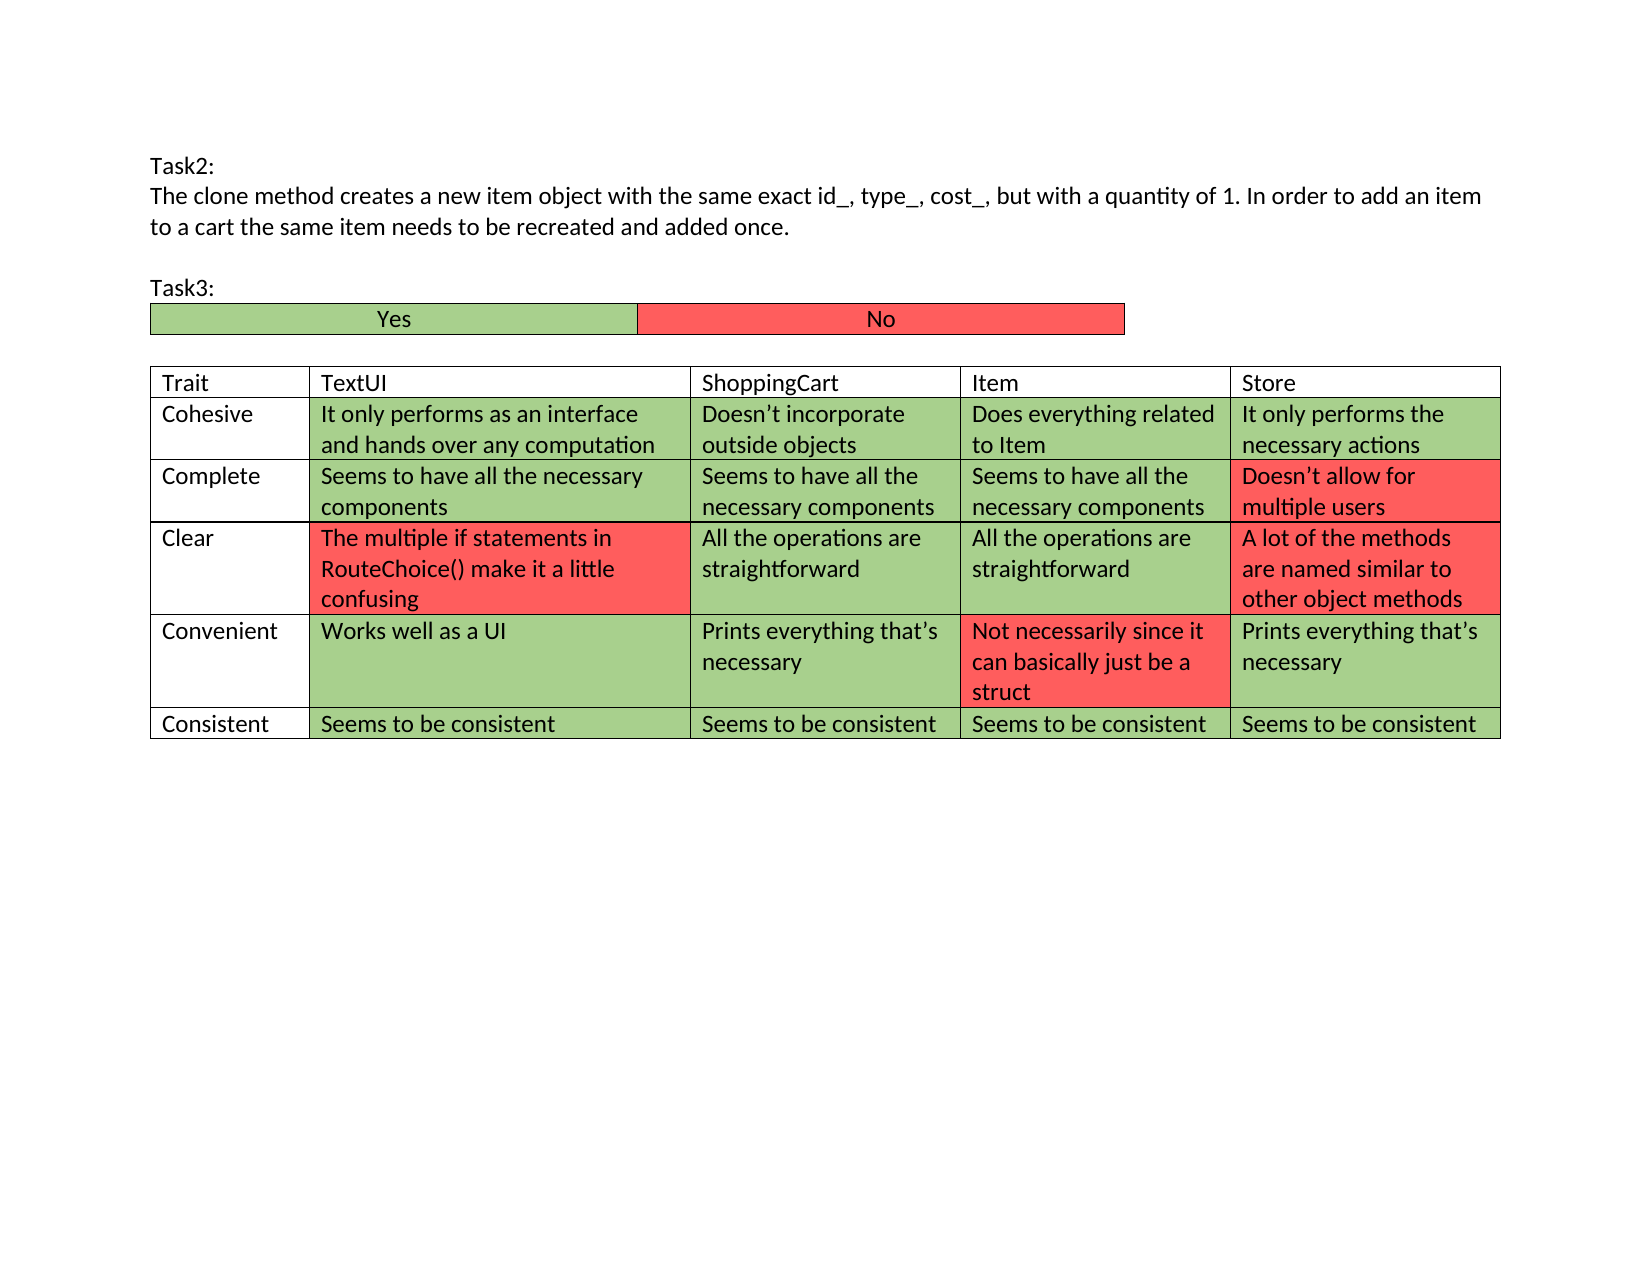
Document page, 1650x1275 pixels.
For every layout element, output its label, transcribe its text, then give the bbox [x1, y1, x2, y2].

table_header Item [961, 367, 1230, 397]
table_cell Works well as a UI [310, 615, 690, 707]
table_cell Seems to be consistent [691, 708, 960, 738]
table_cell Not necessarily since it can basically just be a struct [961, 615, 1230, 707]
table_cell All the operations are straightforward [691, 523, 960, 614]
table_header Trait [151, 367, 309, 397]
table_cell Seems to have all the necessary components [691, 460, 960, 521]
table_cell All the operations are straightforward [961, 523, 1230, 614]
table_cell Doesn’t incorporate outside objects [691, 398, 960, 459]
text The clone method creates a new item object with the same exact id_, type_, cost_, but with a quantity of 1. In order to add an item to a cart the same item needs to be recreated and added once. [150, 181, 1500, 242]
table_cell It only performs as an interface and hands over any computation [310, 398, 690, 459]
text Task2: [150, 150, 1500, 181]
table_cell Seems to be consistent [961, 708, 1230, 738]
table_cell It only performs the necessary actions [1231, 398, 1500, 459]
table_cell Seems to be consistent [310, 708, 690, 738]
table_cell Complete [151, 460, 309, 521]
table_cell Prints everything that’s necessary [1231, 615, 1500, 707]
table_cell Seems to have all the necessary components [961, 460, 1230, 521]
table_cell Seems to have all the necessary components [310, 460, 690, 521]
table_cell Convenient [151, 615, 309, 707]
table_cell A lot of the methods are named similar to other object methods [1231, 523, 1500, 614]
table_header Store [1231, 367, 1500, 397]
table_cell Does everything related to Item [961, 398, 1230, 459]
table_header Yes [151, 304, 637, 334]
table_header TextUI [310, 367, 690, 397]
table_header ShoppingCart [691, 367, 960, 397]
table_cell Seems to be consistent [1231, 708, 1500, 738]
table_cell Prints everything that’s necessary [691, 615, 960, 707]
table_cell Cohesive [151, 398, 309, 459]
table_cell The multiple if statements in RouteChoice() make it a little confusing [310, 523, 690, 614]
text Task3: [150, 242, 1500, 303]
table_cell Consistent [151, 708, 309, 738]
table_cell Clear [151, 523, 309, 614]
table_cell Doesn’t allow for multiple users [1231, 460, 1500, 521]
table_header No [638, 304, 1124, 334]
